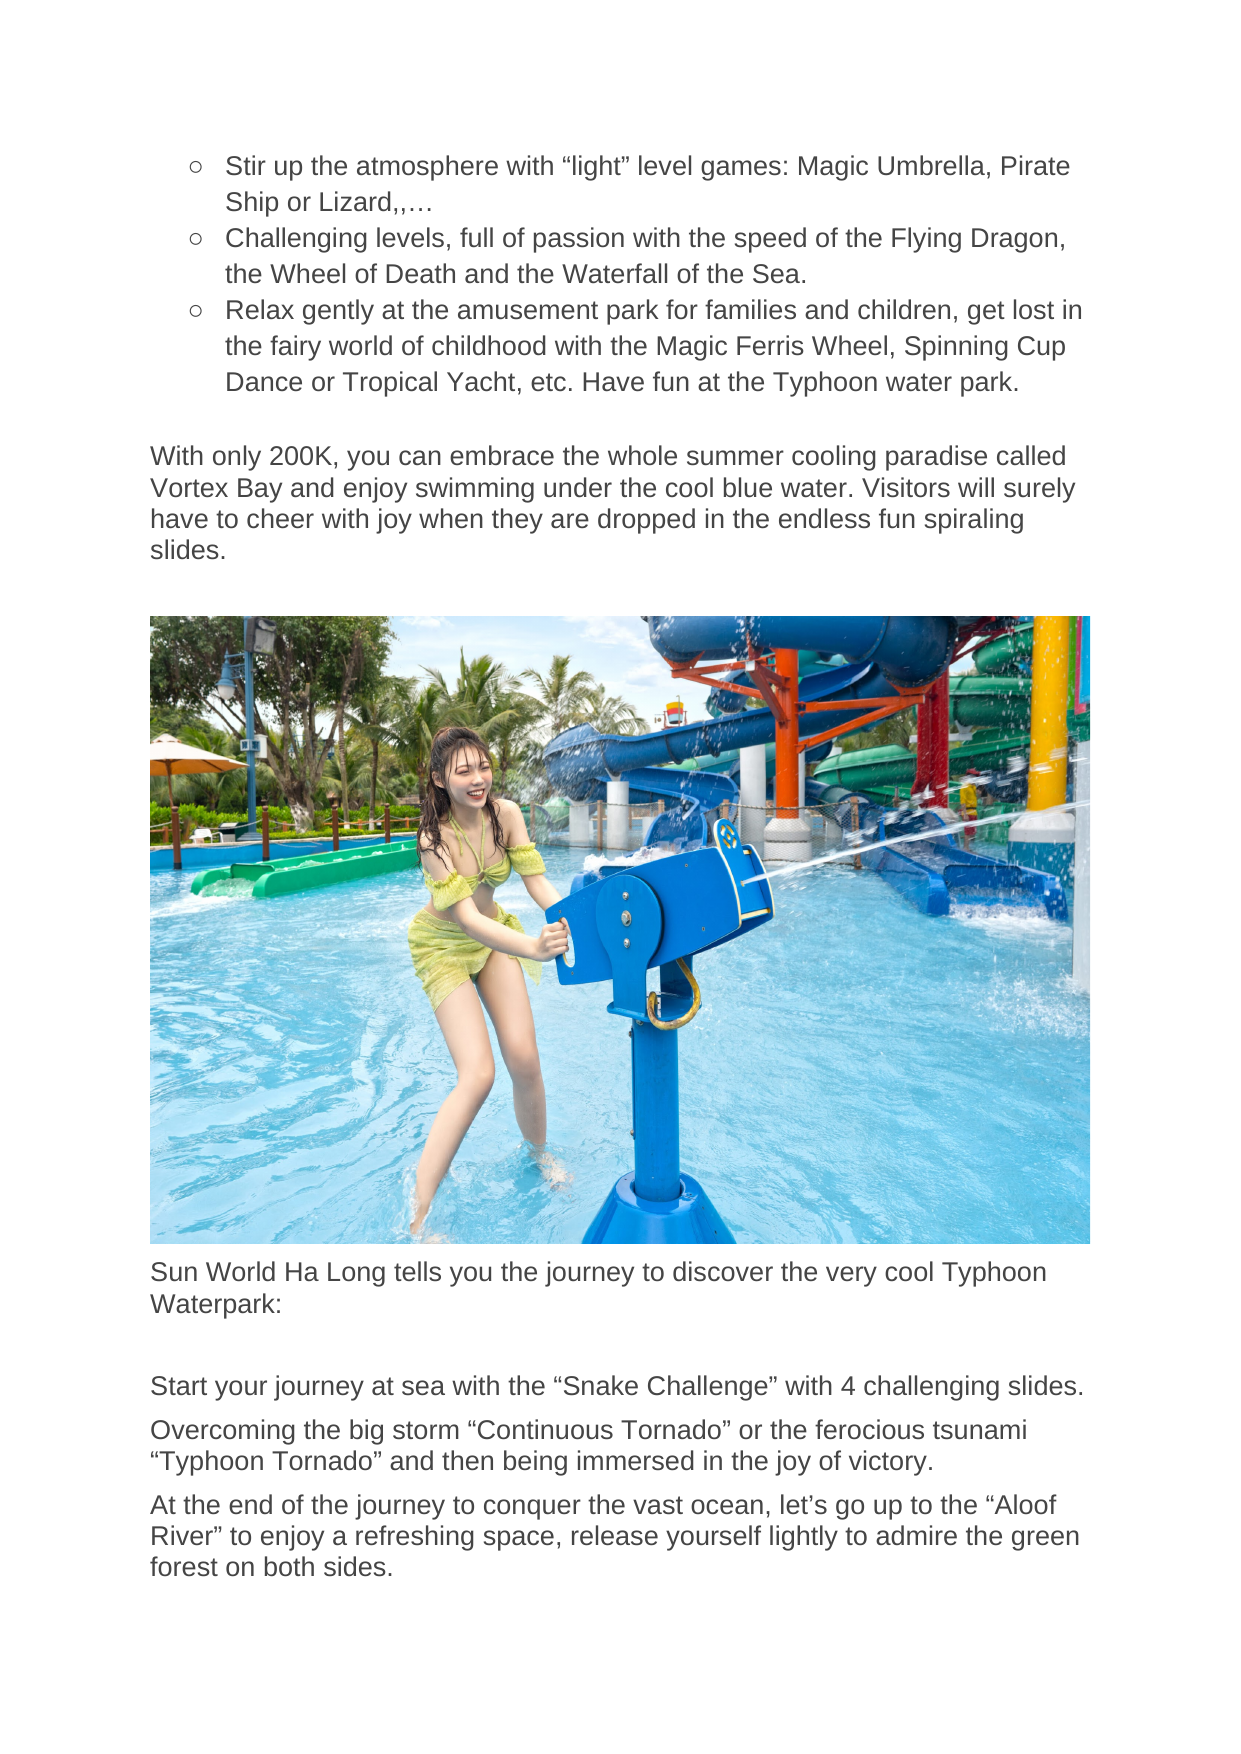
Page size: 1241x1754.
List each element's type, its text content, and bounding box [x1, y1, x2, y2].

text Start your journey at sea with the “Snake Challenge” with 4 challenging slides. [150, 1370, 1090, 1401]
text At the end of the journey to conquer the vast ocean, let’s go up to the “Aloof River” to enjoy a refreshing space, release yourself lightly to admire the green forest on both sides. [150, 1489, 1090, 1583]
list Relax gently at the amusement park for families and children, get lost in the fairy world of childhood with the Magic Ferris Wheel, Spinning Cup Dance or Tropical Yacht, etc. Have fun at the Typhoon water park. [187, 294, 1090, 397]
picture [150, 616, 1091, 1244]
text Overcoming the big storm “Continuous Tornado” or the ferocious tsunami “Typhoon Tornado” and then being immersed in the joy of victory. [150, 1414, 1090, 1476]
text Sun World Ha Long tells you the journey to discover the very cool Typhoon Waterpark: [150, 1256, 1090, 1319]
list Challenging levels, full of passion with the speed of the Flying Dragon, the Wheel of Death and the Waterfall of the Sea. [187, 222, 1090, 289]
text With only 200K, you can embrace the whole summer cooling paradise called Vortex Bay and enjoy swimming under the cool blue water. Visitors will surely have to cheer with joy when they are dropped in the endless fun spiraling slides. [150, 440, 1090, 565]
list Stir up the atmosphere with “light” level games: Magic Umbrella, Pirate Ship or Lizard,,… [187, 150, 1090, 217]
